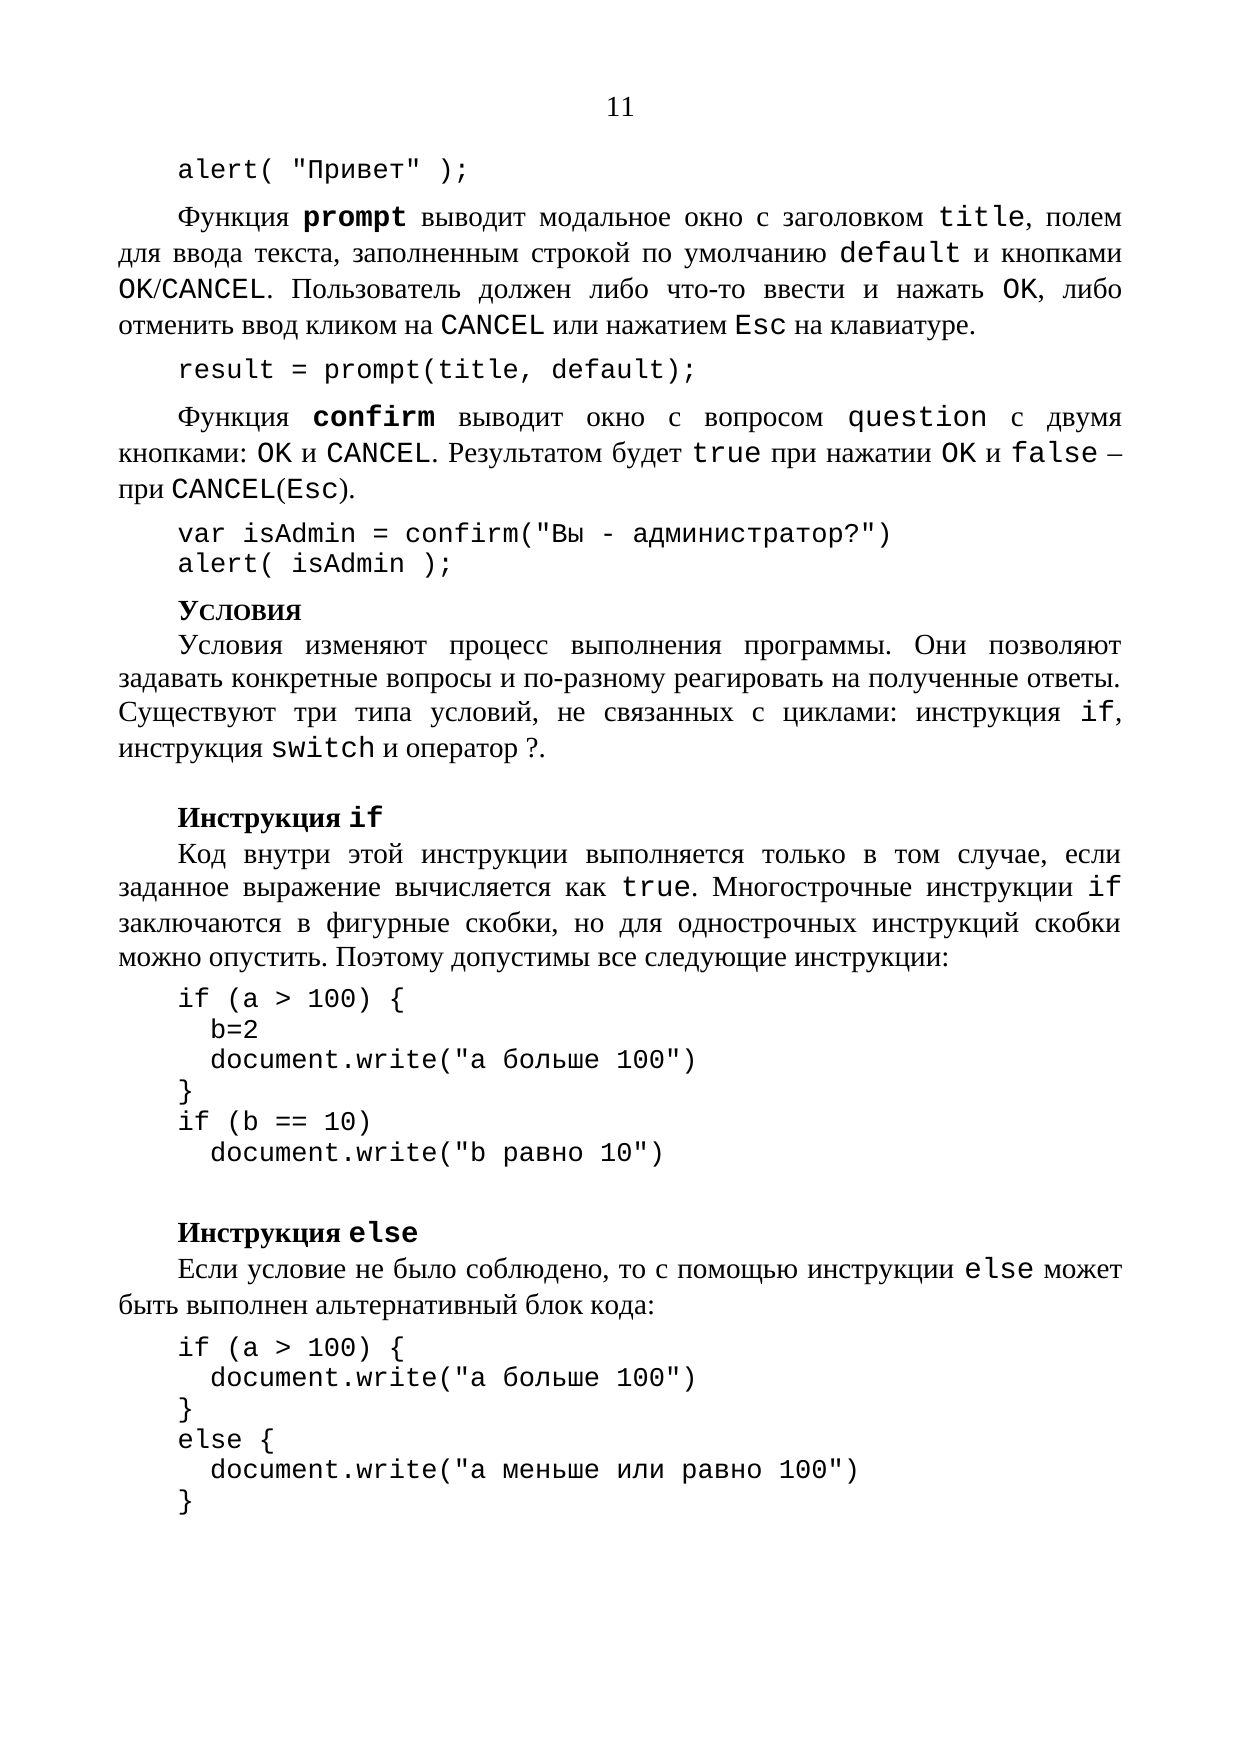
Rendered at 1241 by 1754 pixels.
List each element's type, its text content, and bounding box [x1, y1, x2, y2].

text document.write("a больше 100") [118, 1364, 1122, 1395]
text } [118, 1487, 1122, 1518]
text } [118, 1395, 1122, 1426]
text Инструкция else [118, 1215, 1122, 1251]
text if (a > 100) { [118, 985, 1122, 1016]
text document.write("b равно 10") [118, 1138, 1122, 1169]
text if (a > 100) { [118, 1333, 1122, 1364]
text document.write("a меньше или равно 100") [118, 1456, 1122, 1487]
text else { [118, 1426, 1122, 1456]
text var isAdmin = confirm("Вы - администратор?") [118, 519, 1122, 550]
text Функция confirm выводит окно с вопросом question с двумя кнопками: OK и CANCEL. Результатом будет true при нажатии OK и false – при CANCEL(Esc). [118, 399, 1122, 507]
text alert( "Привет" ); [118, 156, 1122, 186]
text result = prompt(title, default); [118, 356, 1122, 386]
text Код внутри этой инструкции выполняется только в том случае, если заданное выражение вычисляется как true. Многострочные инструкции if заключаются в фигурные скобки, но для однострочных инструкций скобки можно опустить. Поэтому допустимы все следующие инструкции: [118, 836, 1122, 972]
text Инструкция if [118, 800, 1122, 836]
text } [118, 1077, 1122, 1108]
text alert( isAdmin ); [118, 550, 1122, 581]
text b=2 [118, 1016, 1122, 1046]
text Если условие не было соблюдено, то с помощью инструкции else может быть выполнен альтернативный блок кода: [118, 1251, 1122, 1321]
text document.write("a больше 100") [118, 1046, 1122, 1077]
text Условия изменяют процесс выполнения программы. Они позволяют задавать конкретные вопросы и по-разному реагировать на полученные ответы. Существуют три типа условий, не связанных с циклами: инструкция if, инструкция switch и оператор ?. [118, 627, 1122, 766]
text if (b == 10) [118, 1108, 1122, 1138]
text Функция prompt выводит модальное окно с заголовком title, полем для ввода текста, заполненным строкой по умолчанию default и кнопками OK/CANCEL. Пользователь должен либо что-то ввести и нажать OK, либо отменить ввод кликом на CANCEL или нажатием Esc на клавиатуре. [118, 199, 1122, 343]
subtitle Условия [118, 593, 1122, 627]
